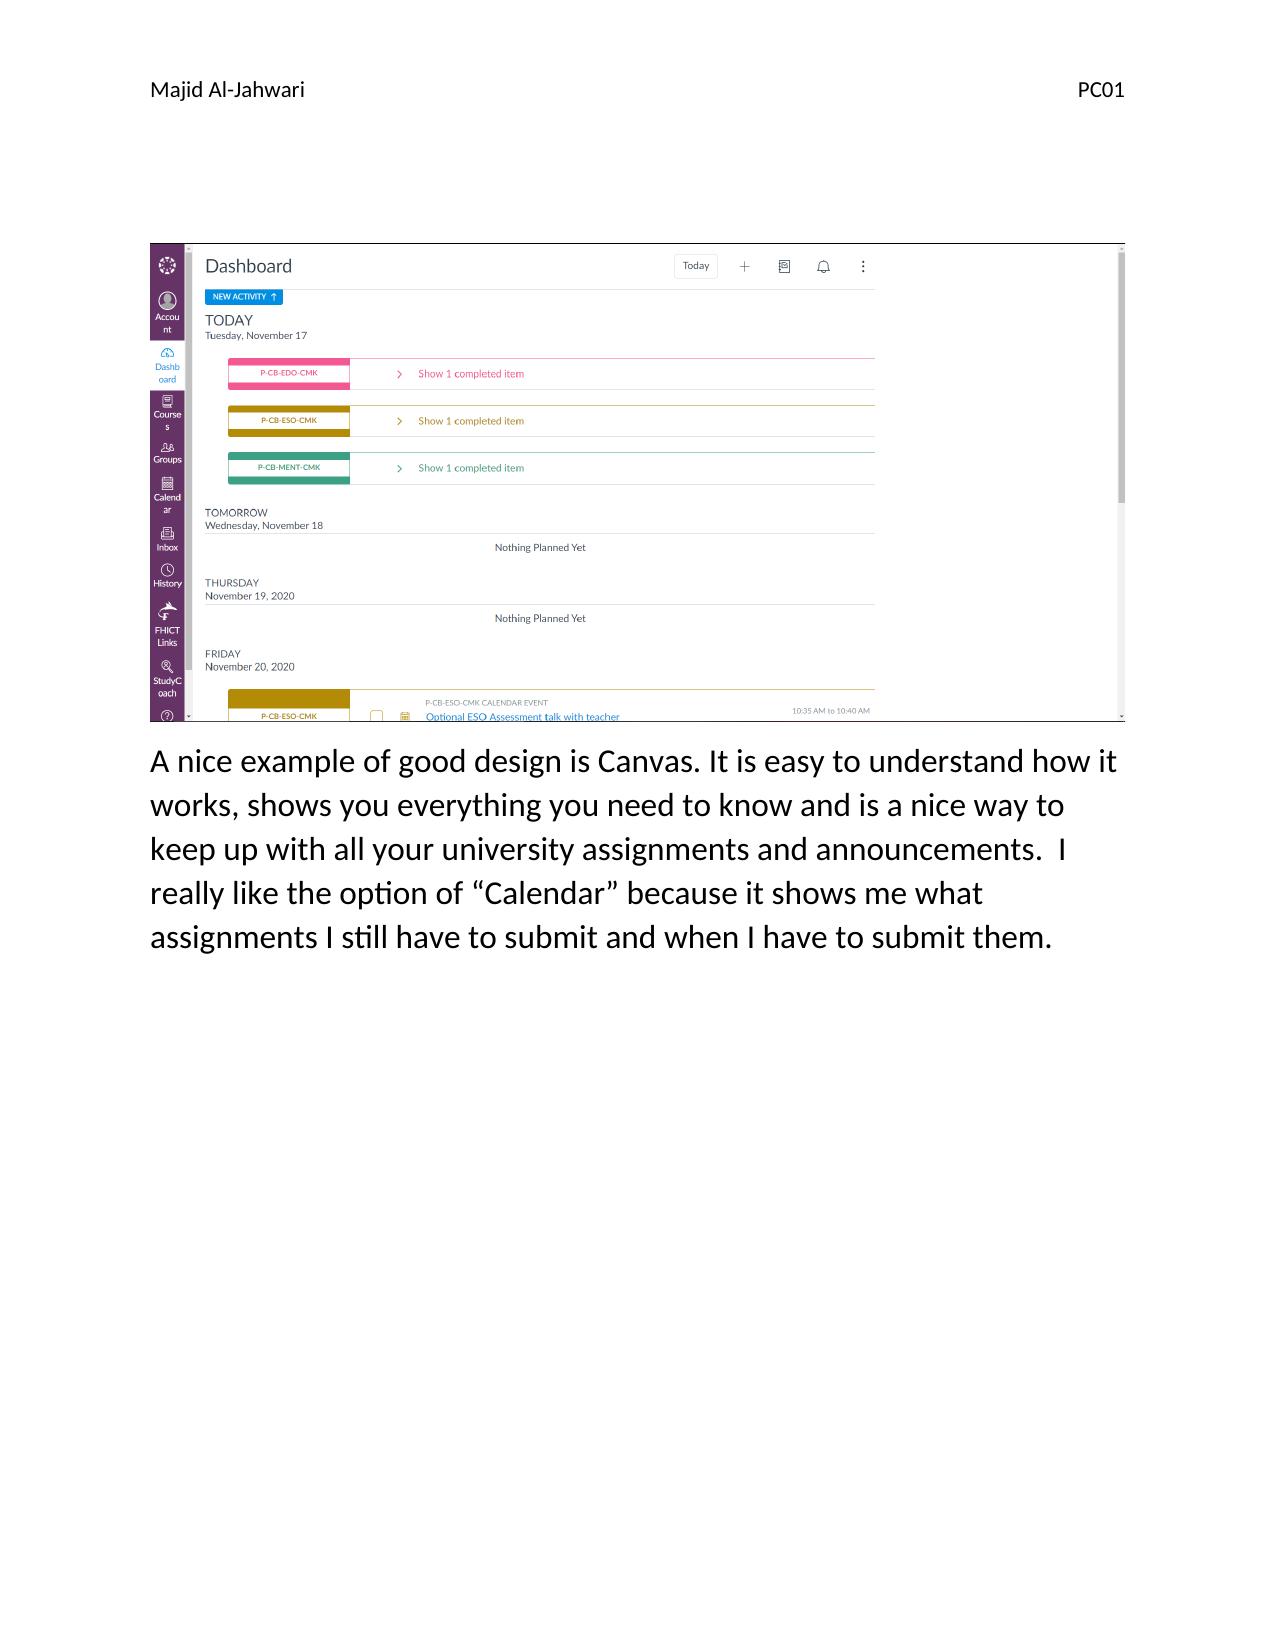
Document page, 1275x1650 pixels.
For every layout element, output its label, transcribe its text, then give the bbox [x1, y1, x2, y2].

text A nice example of good design is Canvas. It is easy to understand how it works, shows you everything you need to know and is a nice way to keep up with all your university assignments and announcements. I really like the option of “Calendar” because it shows me what assignments I still have to submit and when I have to submit them. [150, 740, 1125, 957]
picture [150, 243, 1125, 722]
